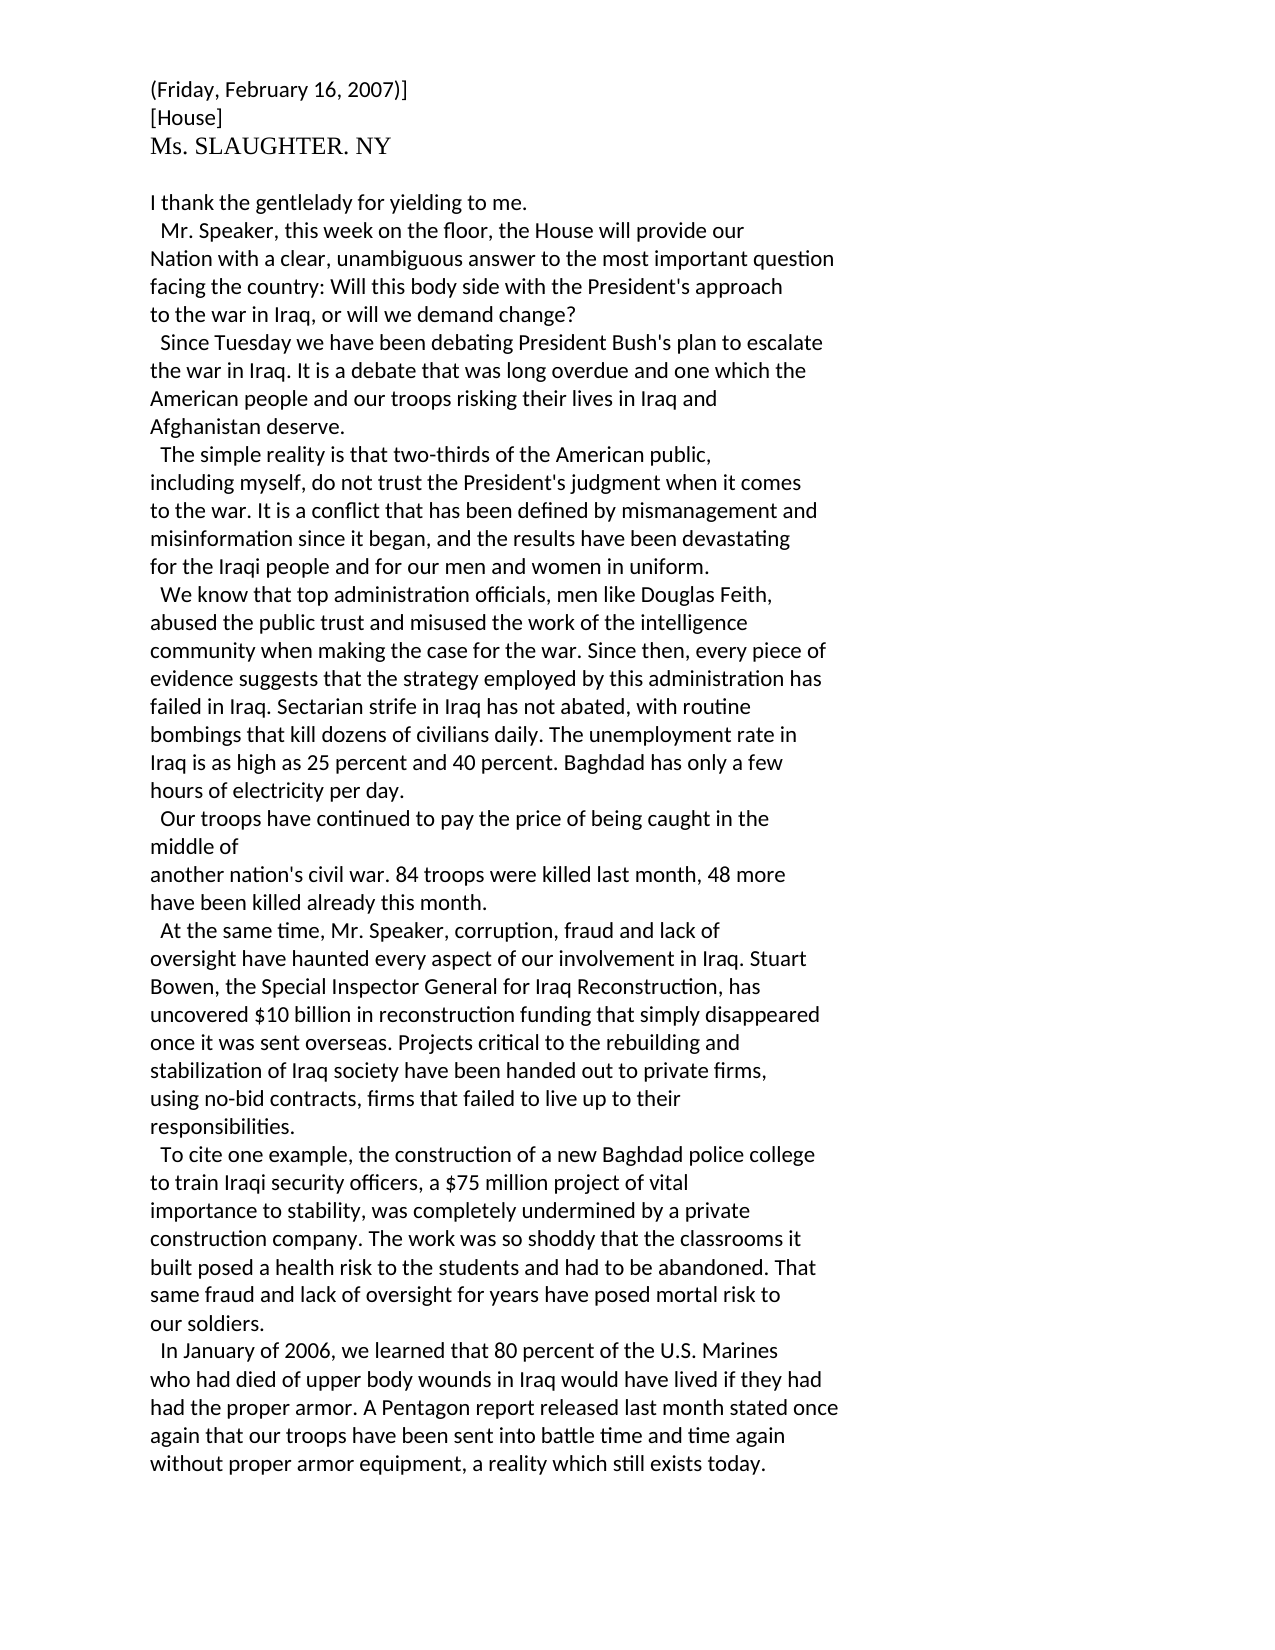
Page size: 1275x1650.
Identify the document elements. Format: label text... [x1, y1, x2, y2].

text middle of [150, 832, 1125, 860]
text had the proper armor. A Pentagon report released last month stated once [150, 1393, 1125, 1421]
text without proper armor equipment, a reality which still exists today. [150, 1449, 1125, 1477]
text Our troops have continued to pay the price of being caught in the [150, 804, 1125, 832]
text again that our troops have been sent into battle time and time again [150, 1421, 1125, 1449]
text to the war in Iraq, or will we demand change? [150, 300, 1125, 328]
text Since Tuesday we have been debating President Bush's plan to escalate [150, 328, 1125, 356]
text including myself, do not trust the President's judgment when it comes [150, 468, 1125, 496]
text for the Iraqi people and for our men and women in uniform. [150, 552, 1125, 580]
text using no-bid contracts, firms that failed to live up to their [150, 1084, 1125, 1112]
text I thank the gentlelady for yielding to me. [150, 188, 1125, 216]
text have been killed already this month. [150, 888, 1125, 916]
text same fraud and lack of oversight for years have posed mortal risk to [150, 1281, 1125, 1309]
text stabilization of Iraq society have been handed out to private firms, [150, 1056, 1125, 1084]
text bombings that kill dozens of civilians daily. The unemployment rate in [150, 720, 1125, 748]
text who had died of upper body wounds in Iraq would have lived if they had [150, 1365, 1125, 1393]
text community when making the case for the war. Since then, every piece of [150, 636, 1125, 664]
text built posed a health risk to the students and had to be abandoned. That [150, 1253, 1125, 1281]
text importance to stability, was completely undermined by a private [150, 1197, 1125, 1224]
text once it was sent overseas. Projects critical to the rebuilding and [150, 1028, 1125, 1056]
text responsibilities. [150, 1112, 1125, 1141]
text Bowen, the Special Inspector General for Iraq Reconstruction, has [150, 972, 1125, 1000]
text At the same time, Mr. Speaker, corruption, fraud and lack of [150, 916, 1125, 944]
text We know that top administration officials, men like Douglas Feith, [150, 580, 1125, 608]
text to train Iraqi security officers, a $75 million project of vital [150, 1168, 1125, 1197]
text construction company. The work was so shoddy that the classrooms it [150, 1224, 1125, 1253]
text to the war. It is a conflict that has been defined by mismanagement and [150, 496, 1125, 524]
text Nation with a clear, unambiguous answer to the most important question [150, 244, 1125, 272]
text abused the public trust and misused the work of the intelligence [150, 608, 1125, 636]
text uncovered $10 billion in reconstruction funding that simply disappeared [150, 1000, 1125, 1028]
text Afghanistan deserve. [150, 412, 1125, 440]
text oversight have haunted every aspect of our involvement in Iraq. Stuart [150, 944, 1125, 972]
text American people and our troops risking their lives in Iraq and [150, 384, 1125, 412]
text misinformation since it began, and the results have been devastating [150, 524, 1125, 552]
text our soldiers. [150, 1309, 1125, 1337]
text To cite one example, the construction of a new Baghdad police college [150, 1141, 1125, 1168]
text In January of 2006, we learned that 80 percent of the U.S. Marines [150, 1337, 1125, 1365]
text evidence suggests that the strategy employed by this administration has [150, 664, 1125, 692]
text Mr. Speaker, this week on the floor, the House will provide our [150, 216, 1125, 244]
text facing the country: Will this body side with the President's approach [150, 272, 1125, 300]
text another nation's civil war. 84 troops were killed last month, 48 more [150, 860, 1125, 888]
text The simple reality is that two-thirds of the American public, [150, 440, 1125, 468]
text failed in Iraq. Sectarian strife in Iraq has not abated, with routine [150, 692, 1125, 720]
text hours of electricity per day. [150, 776, 1125, 804]
text Iraq is as high as 25 percent and 40 percent. Baghdad has only a few [150, 748, 1125, 776]
text the war in Iraq. It is a debate that was long overdue and one which the [150, 356, 1125, 384]
